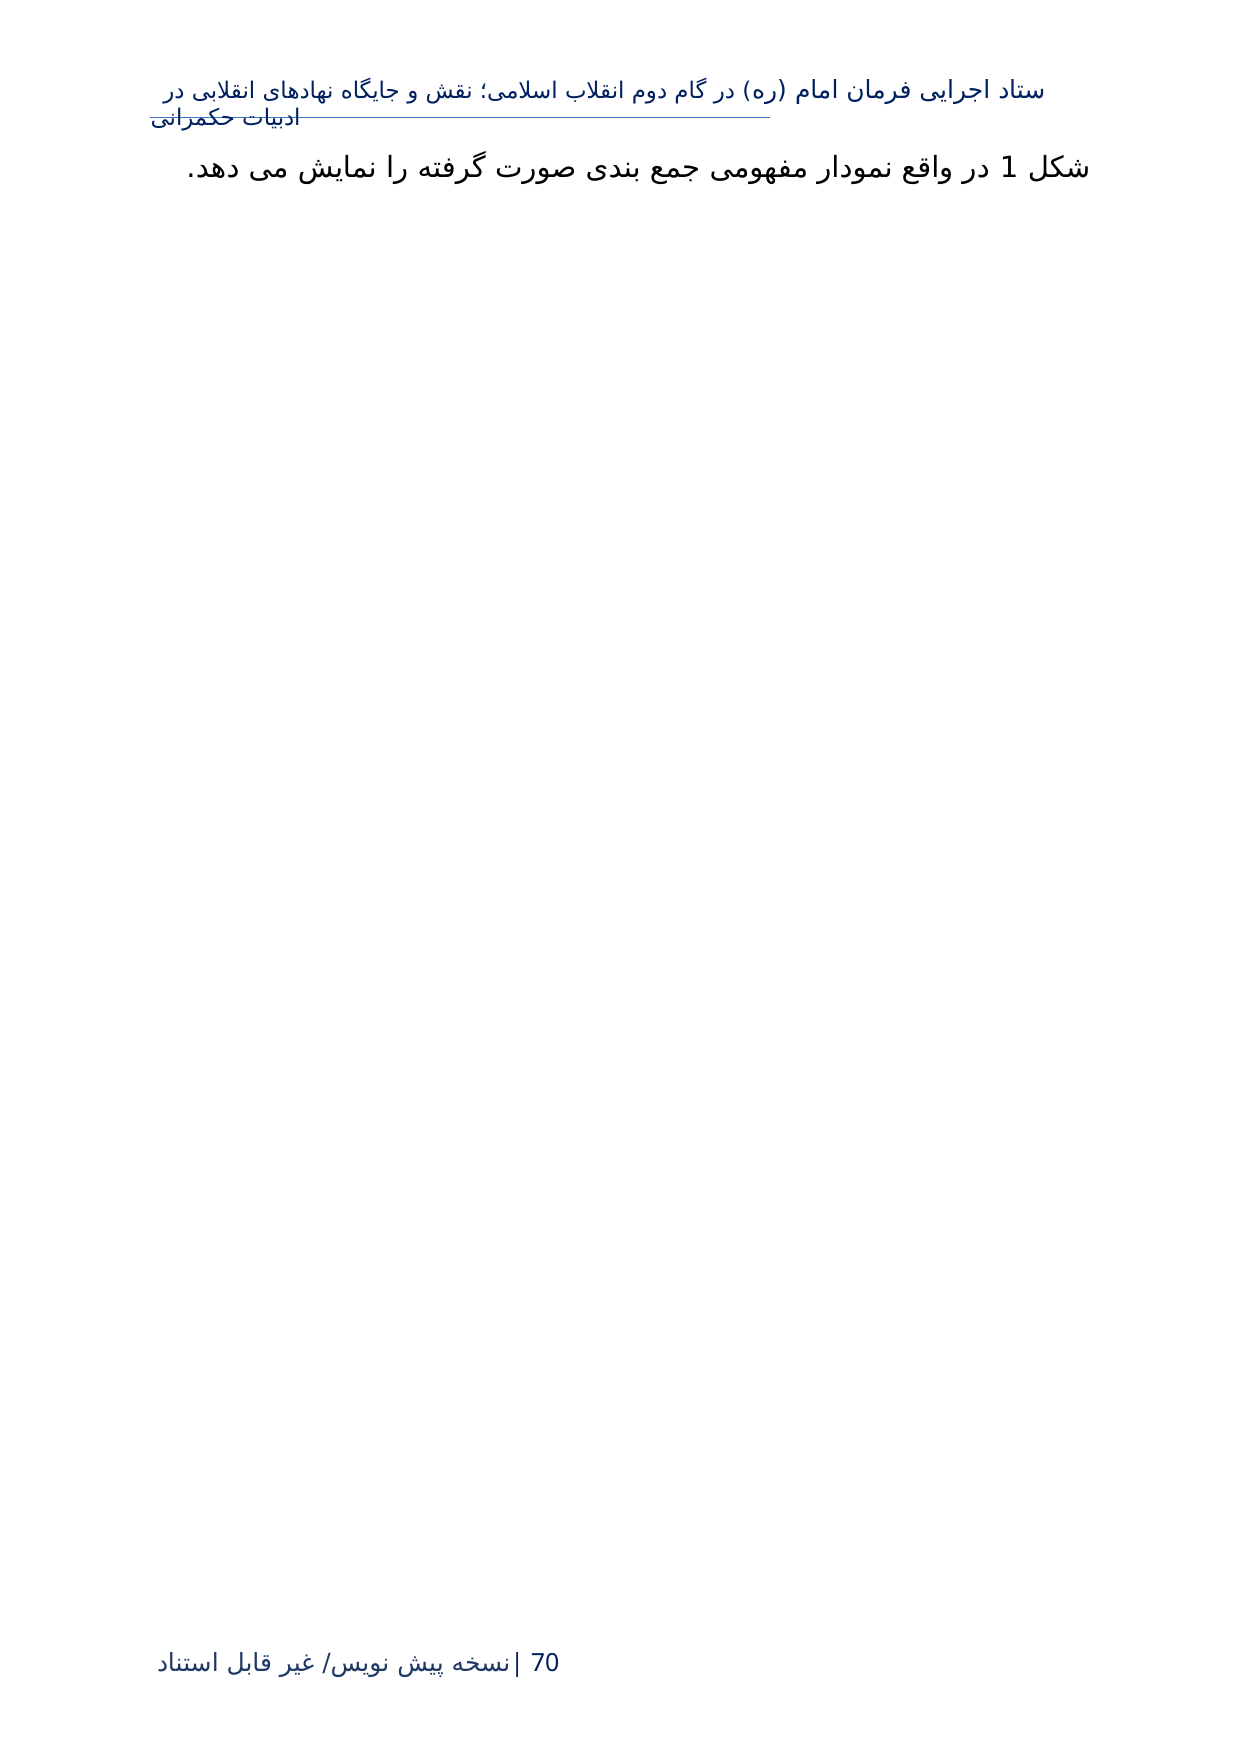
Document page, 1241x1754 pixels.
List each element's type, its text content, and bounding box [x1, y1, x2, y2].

text شکل 1 در واقع نمودار مفهومی جمع بندی صورت گرفته را نمایش می دهد. [150, 150, 1090, 184]
